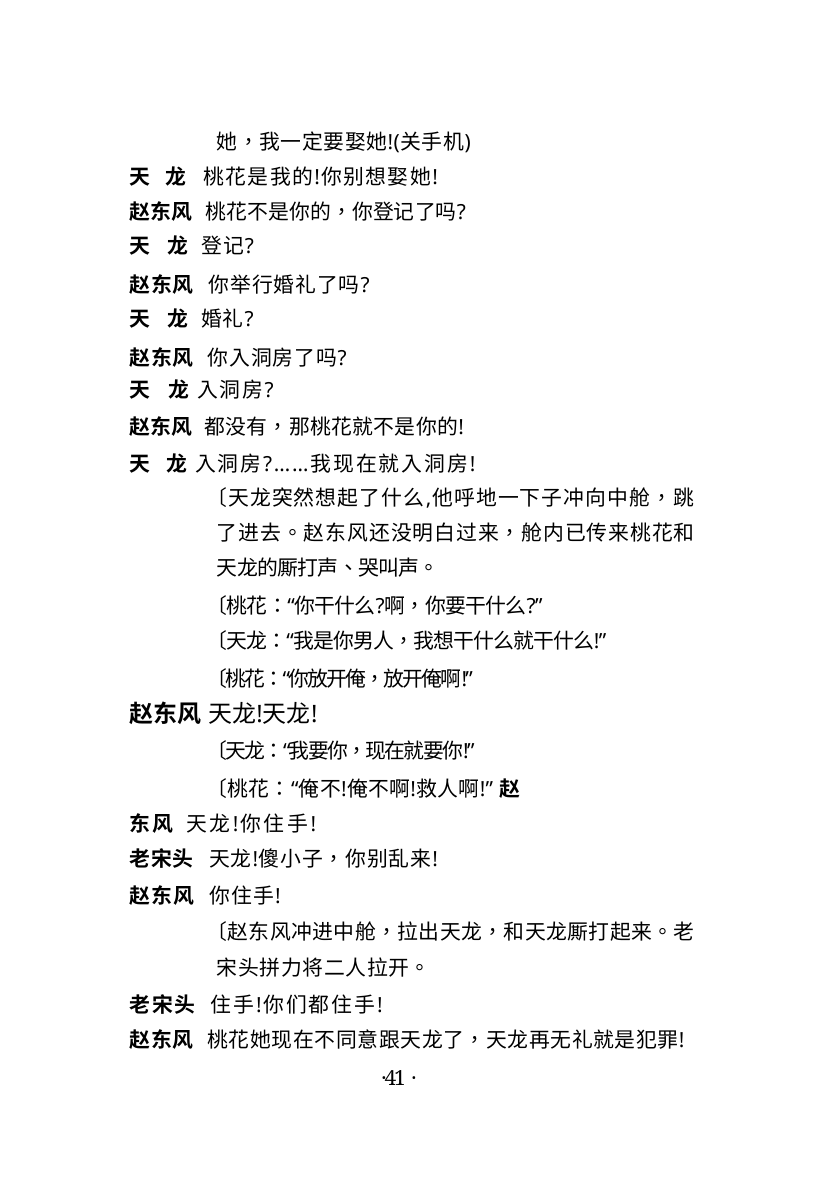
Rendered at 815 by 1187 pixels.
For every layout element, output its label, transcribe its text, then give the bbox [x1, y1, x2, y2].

text 赵东风 桃花不是你的，你登记了吗? 天 龙 登记? [129, 197, 473, 260]
text 〔天龙：“我要你，现在就要你!” [206, 737, 696, 763]
text 赵东风 你举行婚礼了吗? 天 龙 婚礼? [129, 270, 378, 332]
text 她，我一定要娶她!(关手机) 天 龙 桃花是我的!你别想娶她! [129, 127, 485, 190]
text 〔桃花：“俺不!俺不啊!救人啊!” 赵东风 天龙!你住手! [129, 774, 536, 838]
text 〔天龙：“我是你男人，我想干什么就干什么!” [206, 628, 696, 653]
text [129, 1026, 696, 1054]
text 〔天龙突然想起了什么,他呼地一下子冲向中舱，跳 了进去。赵东风还没明白过来，舱内已传来桃花和 天龙的厮打声、哭叫声。 [206, 483, 695, 581]
text 〔赵东风冲进中舱，拉出天龙，和天龙厮打起来。老 宋头拼力将二人拉开。 [206, 917, 696, 982]
text 〔桃花：“你放开俺，放开俺啊!” 赵东风 天龙!天龙! [129, 664, 502, 729]
text 老宋头 天龙!傻小子，你别乱来! 赵东风 你住手! [129, 844, 454, 909]
text 天 龙 入洞房?……我现在就入洞房! [129, 450, 696, 477]
text 赵东风 你入洞房了吗? 天 龙 入洞房? [129, 343, 355, 404]
text 老宋头 住手!你们都住手! [129, 991, 696, 1018]
text 〔桃花：“你干什么?啊，你要干什么?” [206, 592, 696, 618]
text 赵东风 都没有，那桃花就不是你的! [129, 414, 696, 440]
